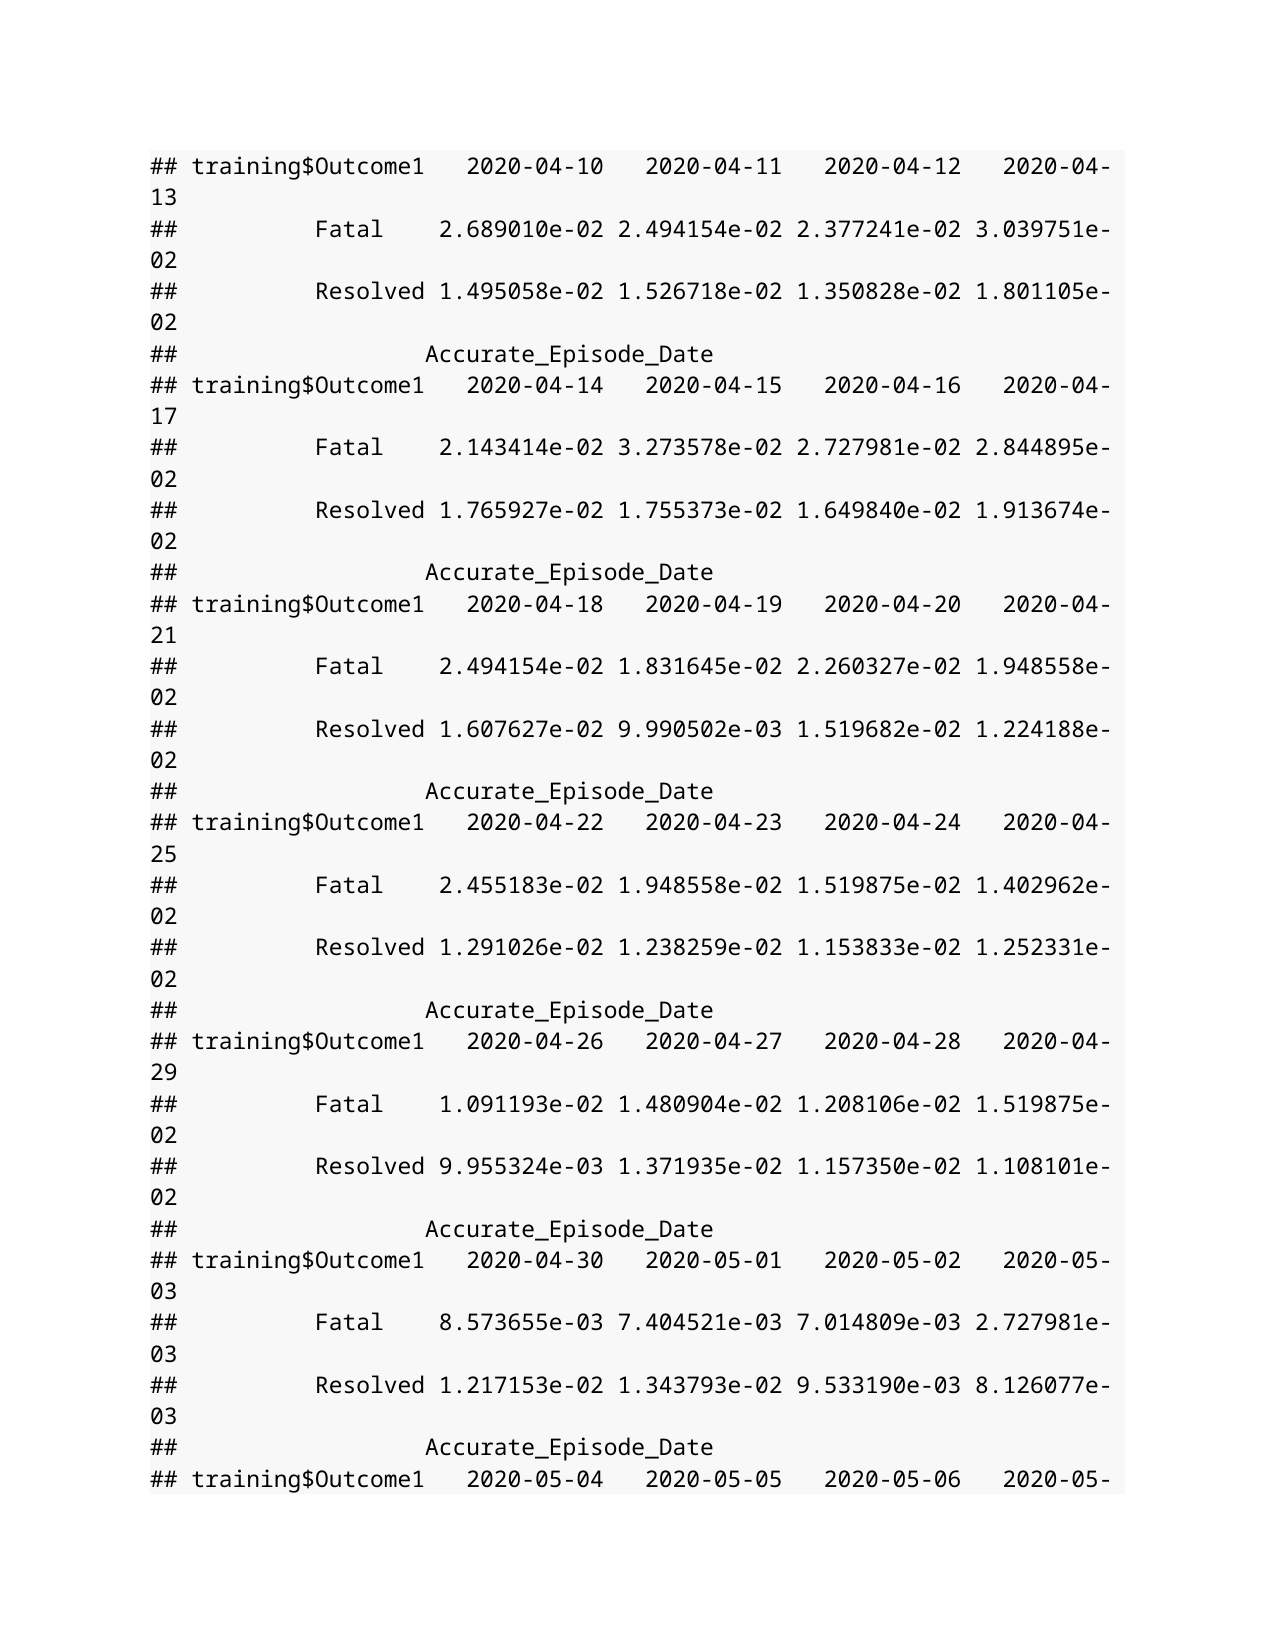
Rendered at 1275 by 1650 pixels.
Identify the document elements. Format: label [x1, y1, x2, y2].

text [150, 150, 1125, 1494]
